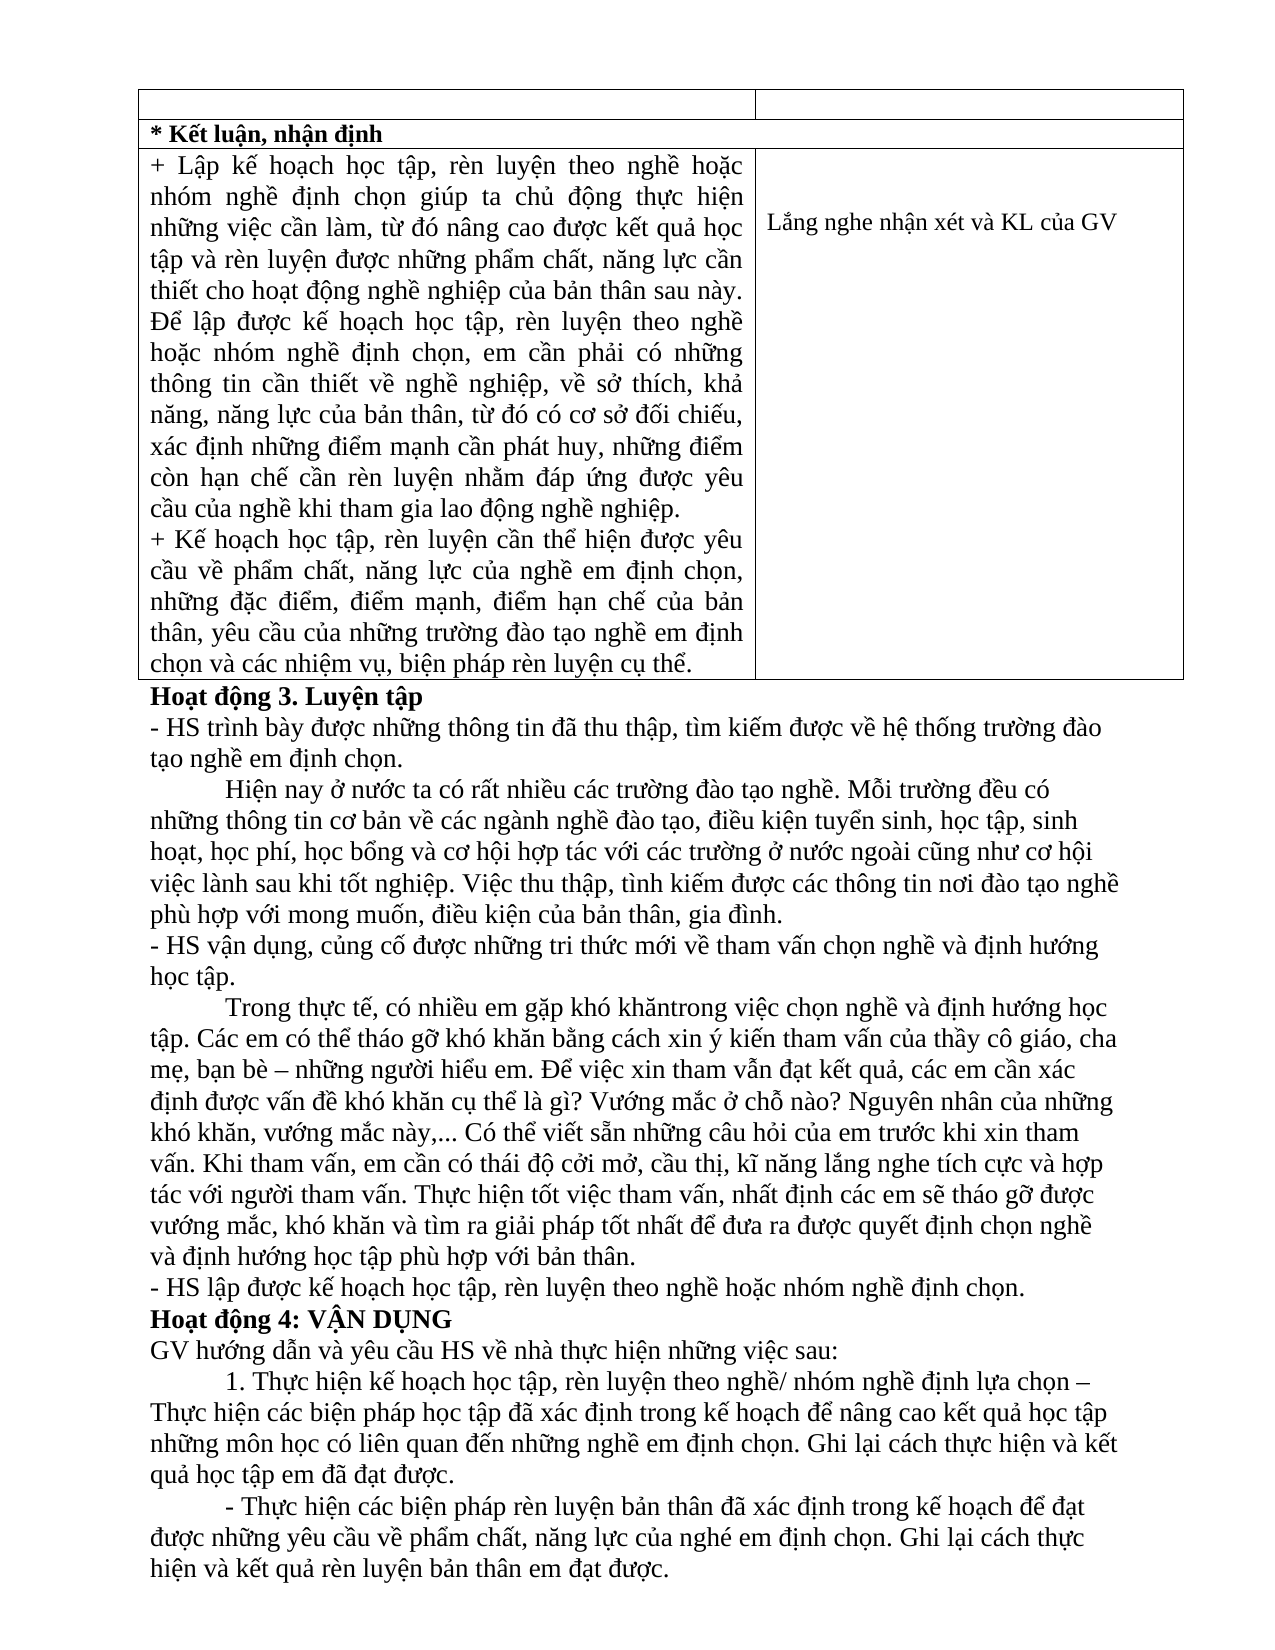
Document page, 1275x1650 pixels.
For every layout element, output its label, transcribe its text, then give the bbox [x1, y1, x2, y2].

text Hiện nay ở nước ta có rất nhiều các trường đào tạo nghề. Mỗi trường đều có những thông tin cơ bản về các ngành nghề đào tạo, điều kiện tuyển sinh, học tập, sinh hoạt, học phí, học bổng và cơ hội hợp tác với các trường ở nước ngoài cũng như cơ hội việc lành sau khi tốt nghiệp. Việc thu thập, tình kiếm được các thông tin nơi đào tạo nghề phù hợp với mong muốn, điều kiện của bản thân, gia đình. [150, 773, 1125, 929]
text - HS lập được kế hoạch học tập, rèn luyện theo nghề hoặc nhóm nghề định chọn. [150, 1272, 1125, 1303]
text - Thực hiện các biện pháp rèn luyện bản thân đã xác định trong kế hoạch để đạt được những yêu cầu về phẩm chất, năng lực của nghé em định chọn. Ghi lại cách thực hiện và kết quả rèn luyện bản thân em đạt được. [150, 1489, 1125, 1583]
text Trong thực tế, có nhiều em gặp khó khăntrong việc chọn nghề và định hướng học tập. Các em có thể tháo gỡ khó khăn bằng cách xin ý kiến tham vấn của thầy cô giáo, cha mẹ, bạn bè – những người hiểu em. Để việc xin tham vẫn đạt kết quả, các em cần xác định được vấn đề khó khăn cụ thể là gì? Vướng mắc ở chỗ nào? Nguyên nhân của những khó khăn, vướng mắc này,... Có thể viết sẵn những câu hỏi của em trước khi xin tham vấn. Khi tham vấn, em cần có thái độ cởi mở, cầu thị, kĩ năng lắng nghe tích cực và hợp tác với người tham vấn. Thực hiện tốt việc tham vấn, nhất định các em sẽ tháo gỡ được vướng mắc, khó khăn và tìm ra giải pháp tốt nhất để đưa ra được quyết định chọn nghề và định hướng học tập phù hợp với bản thân. [150, 991, 1125, 1272]
table_cell + Lập kế hoạch học tập, rèn luyện theo nghề hoặc nhóm nghề định chọn giúp ta chủ động thực hiện những việc cần làm, từ đó nâng cao được kết quả học tập và rèn luyện được những phẩm chất, năng lực cần thiết cho hoạt động nghề nghiệp của bản thân sau này. Để lập được kế hoạch học tập, rèn luyện theo nghề hoặc nhóm nghề định chọn, em cần phải có những thông tin cần thiết về nghề nghiệp, về sở thích, khả năng, năng lực của bản thân, từ đó có cơ sở đối chiếu, xác định những điểm mạnh cần phát huy, những điểm còn hạn chế cần rèn luyện nhằm đáp ứng được yêu cầu của nghề khi tham gia lao động nghề nghiệp. + Kế hoạch học tập, rèn luyện cần thể hiện được yêu cầu về phẩm chất, năng lực của nghề em định chọn, những đặc điểm, điểm mạnh, điểm hạn chế của bản thân, yêu cầu của những trường đào tạo nghề em định chọn và các nhiệm vụ, biện pháp rèn luyện cụ thể. [139, 149, 755, 679]
text Hoạt động 3. Luyện tập [150, 680, 1125, 711]
text Hoạt động 4: VẬN DỤNG [150, 1303, 1125, 1334]
text GV hướng dẫn và yêu cầu HS về nhà thực hiện những việc sau: [150, 1334, 1125, 1365]
table_cell * Kết luận, nhận định [139, 120, 1183, 148]
text - HS trình bày được những thông tin đã thu thập, tìm kiếm được về hệ thống trường đào tạo nghề em định chọn. [150, 711, 1125, 773]
text 1. Thực hiện kế hoạch học tập, rèn luyện theo nghề/ nhóm nghề định lựa chọn – Thực hiện các biện pháp học tập đã xác định trong kế hoạch để nâng cao kết quả học tập những môn học có liên quan đến những nghề em định chọn. Ghi lại cách thực hiện và kết quả học tập em đã đạt được. [150, 1365, 1125, 1489]
table_cell Lắng nghe nhận xét và KL của GV [756, 149, 1183, 679]
text - HS vận dụng, củng cố được những tri thức mới về tham vấn chọn nghề và định hướng học tập. [150, 929, 1125, 991]
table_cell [756, 90, 1183, 118]
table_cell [139, 90, 755, 118]
